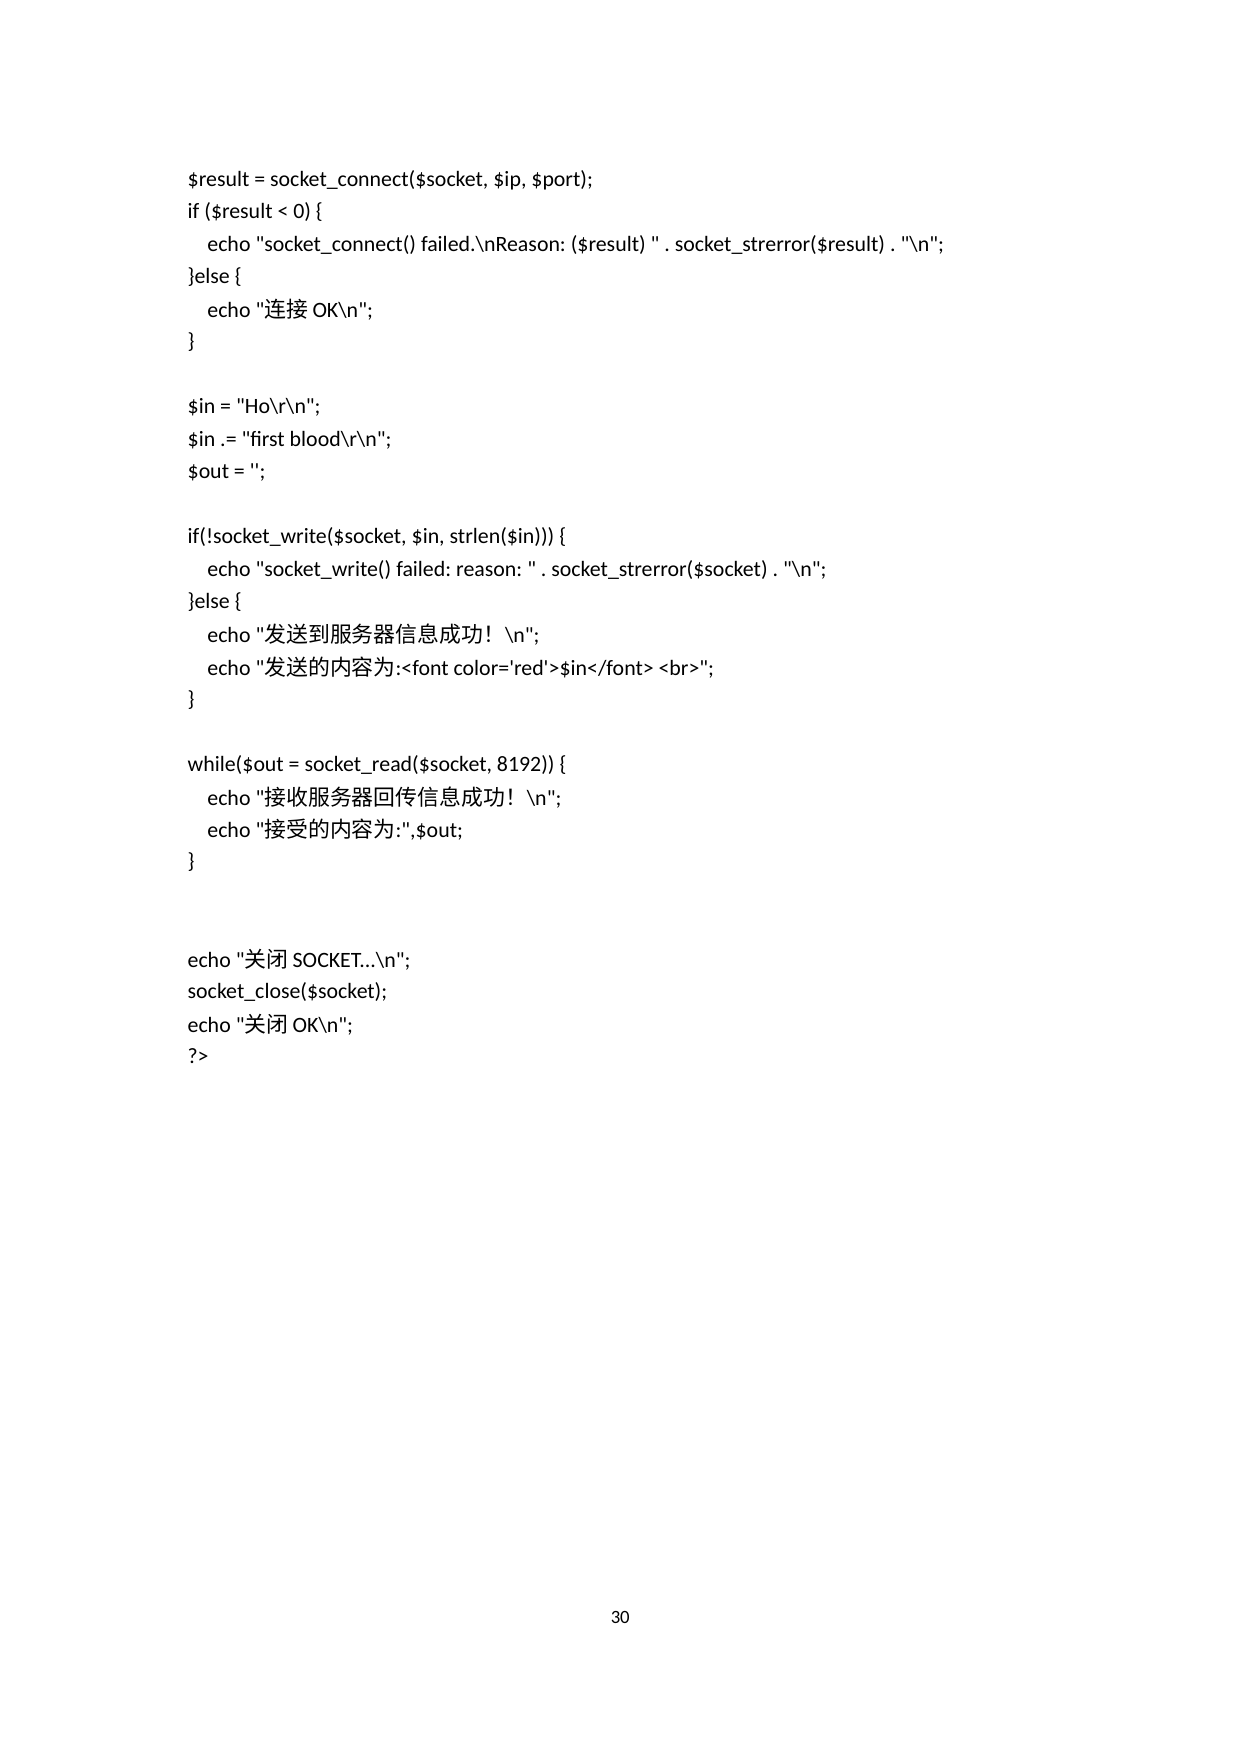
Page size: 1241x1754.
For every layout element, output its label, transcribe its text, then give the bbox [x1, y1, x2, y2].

text echo "socket_connect() failed.\nReason: ($result) " . socket_strerror($result) . "\n"; [187, 227, 1053, 259]
text echo "接受的内容为:",$out; [187, 812, 1053, 844]
text $in .= "first blood\r\n"; [187, 422, 1053, 454]
text while($out = socket_read($socket, 8192)) { [187, 747, 1053, 779]
text } [187, 844, 1053, 877]
text }else { [187, 584, 1053, 617]
text echo "发送到服务器信息成功！\n"; [187, 617, 1053, 649]
text echo "接收服务器回传信息成功！\n"; [187, 779, 1053, 812]
text } [187, 324, 1053, 357]
text if(!socket_write($socket, $in, strlen($in))) { [187, 519, 1053, 552]
text if ($result < 0) { [187, 194, 1053, 227]
text socket_close($socket); [187, 974, 1053, 1007]
text echo "socket_write() failed: reason: " . socket_strerror($socket) . "\n"; [187, 552, 1053, 584]
text echo "发送的内容为:<font color='red'>$in</font> <br>"; [187, 649, 1053, 682]
text echo "关闭OK\n"; [187, 1007, 1053, 1039]
text echo "关闭SOCKET...\n"; [187, 942, 1053, 974]
text $in = "Ho\r\n"; [187, 389, 1053, 422]
text } [187, 682, 1053, 714]
text $out = ''; [187, 454, 1053, 487]
text $result = socket_connect($socket, $ip, $port); [187, 162, 1053, 194]
text }else { [187, 259, 1053, 292]
text echo "连接OK\n"; [187, 292, 1053, 324]
text ?> [187, 1039, 1053, 1072]
